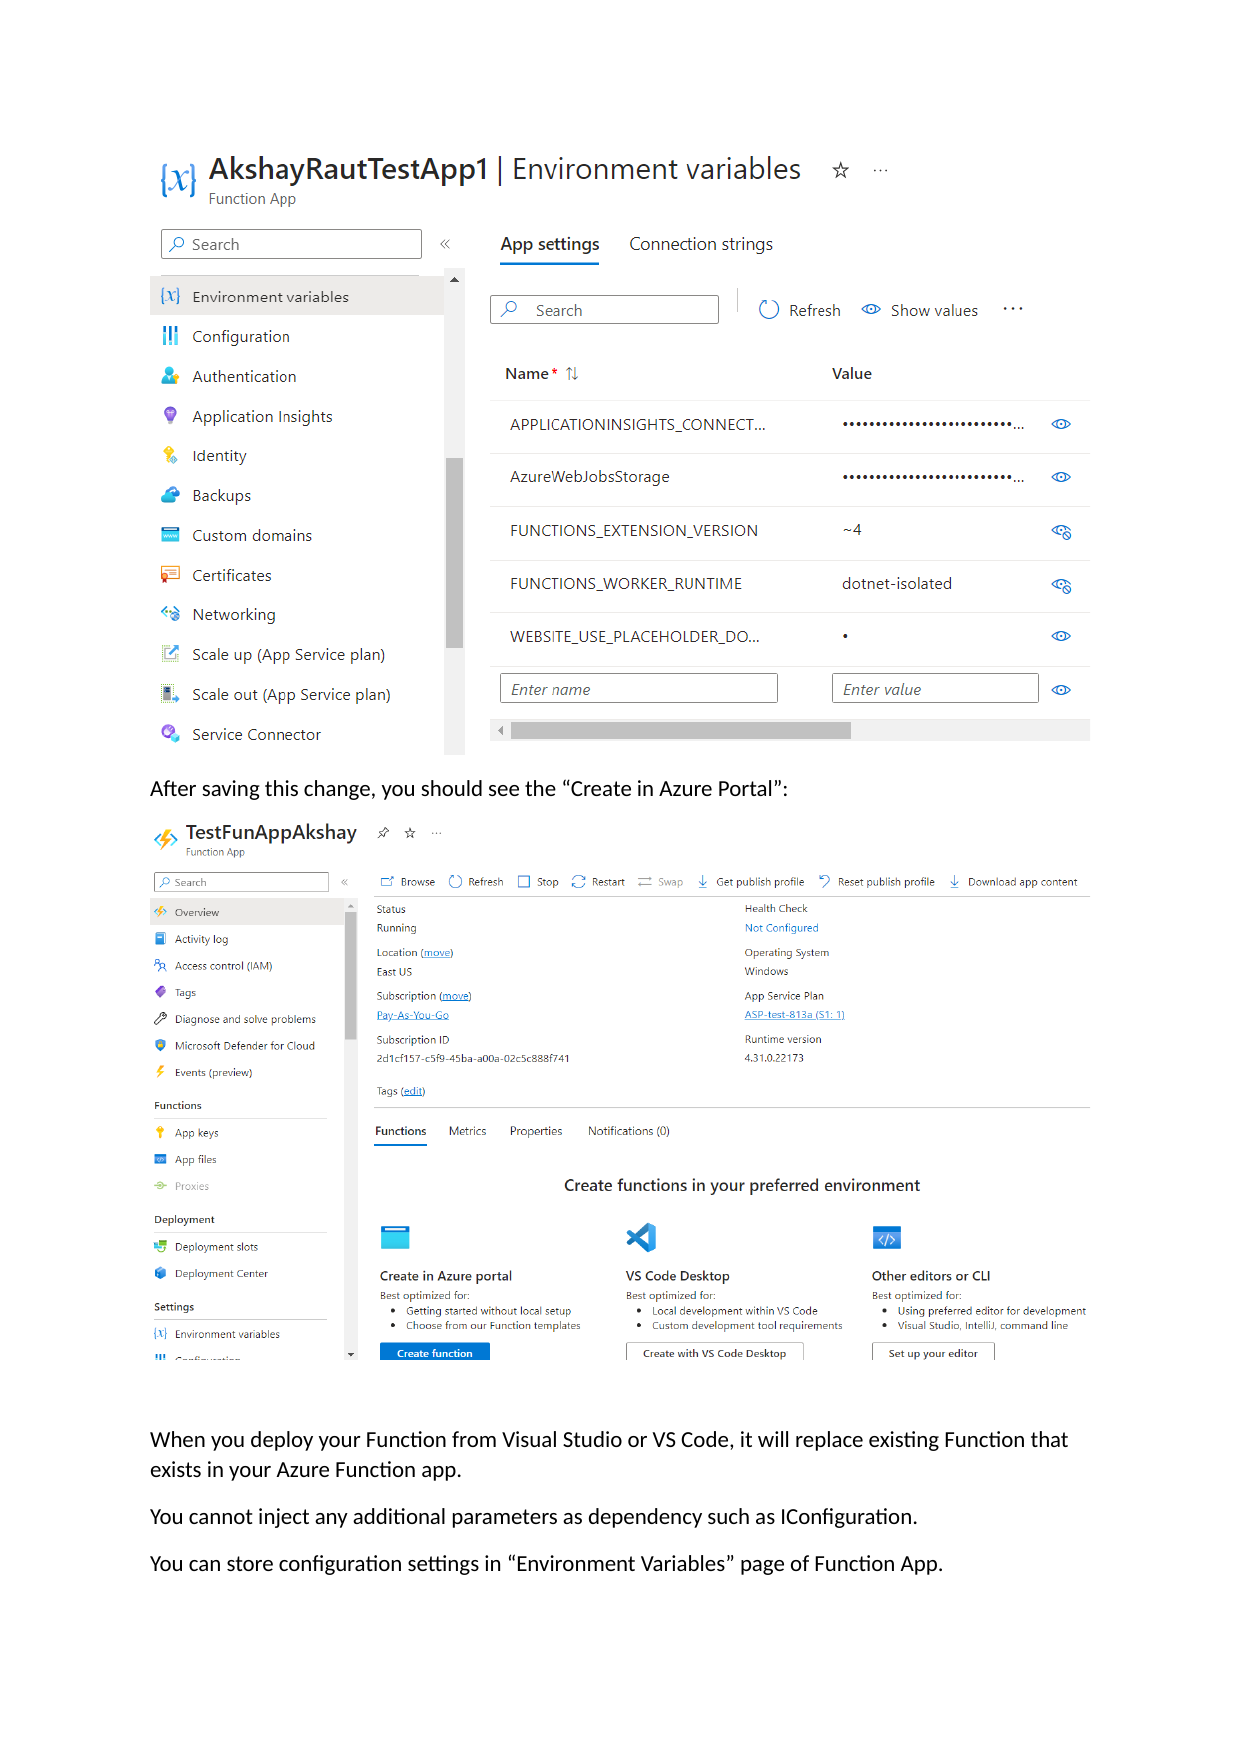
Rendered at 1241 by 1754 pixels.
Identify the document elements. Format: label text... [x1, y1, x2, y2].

picture [150, 820, 1091, 1360]
text After saving this change, you should see the “Create in Azure Portal”: [150, 774, 1090, 802]
text You cannot inject any additional parameters as dependency such as IConfiguration. [150, 1502, 1090, 1530]
text You can store configuration settings in “Environment Variables” page of Function App. [150, 1549, 1090, 1577]
text When you deploy your Function from Visual Studio or VS Code, it will replace existing Function that exists in your Azure Function app. [150, 1425, 1090, 1483]
picture [150, 150, 1091, 755]
